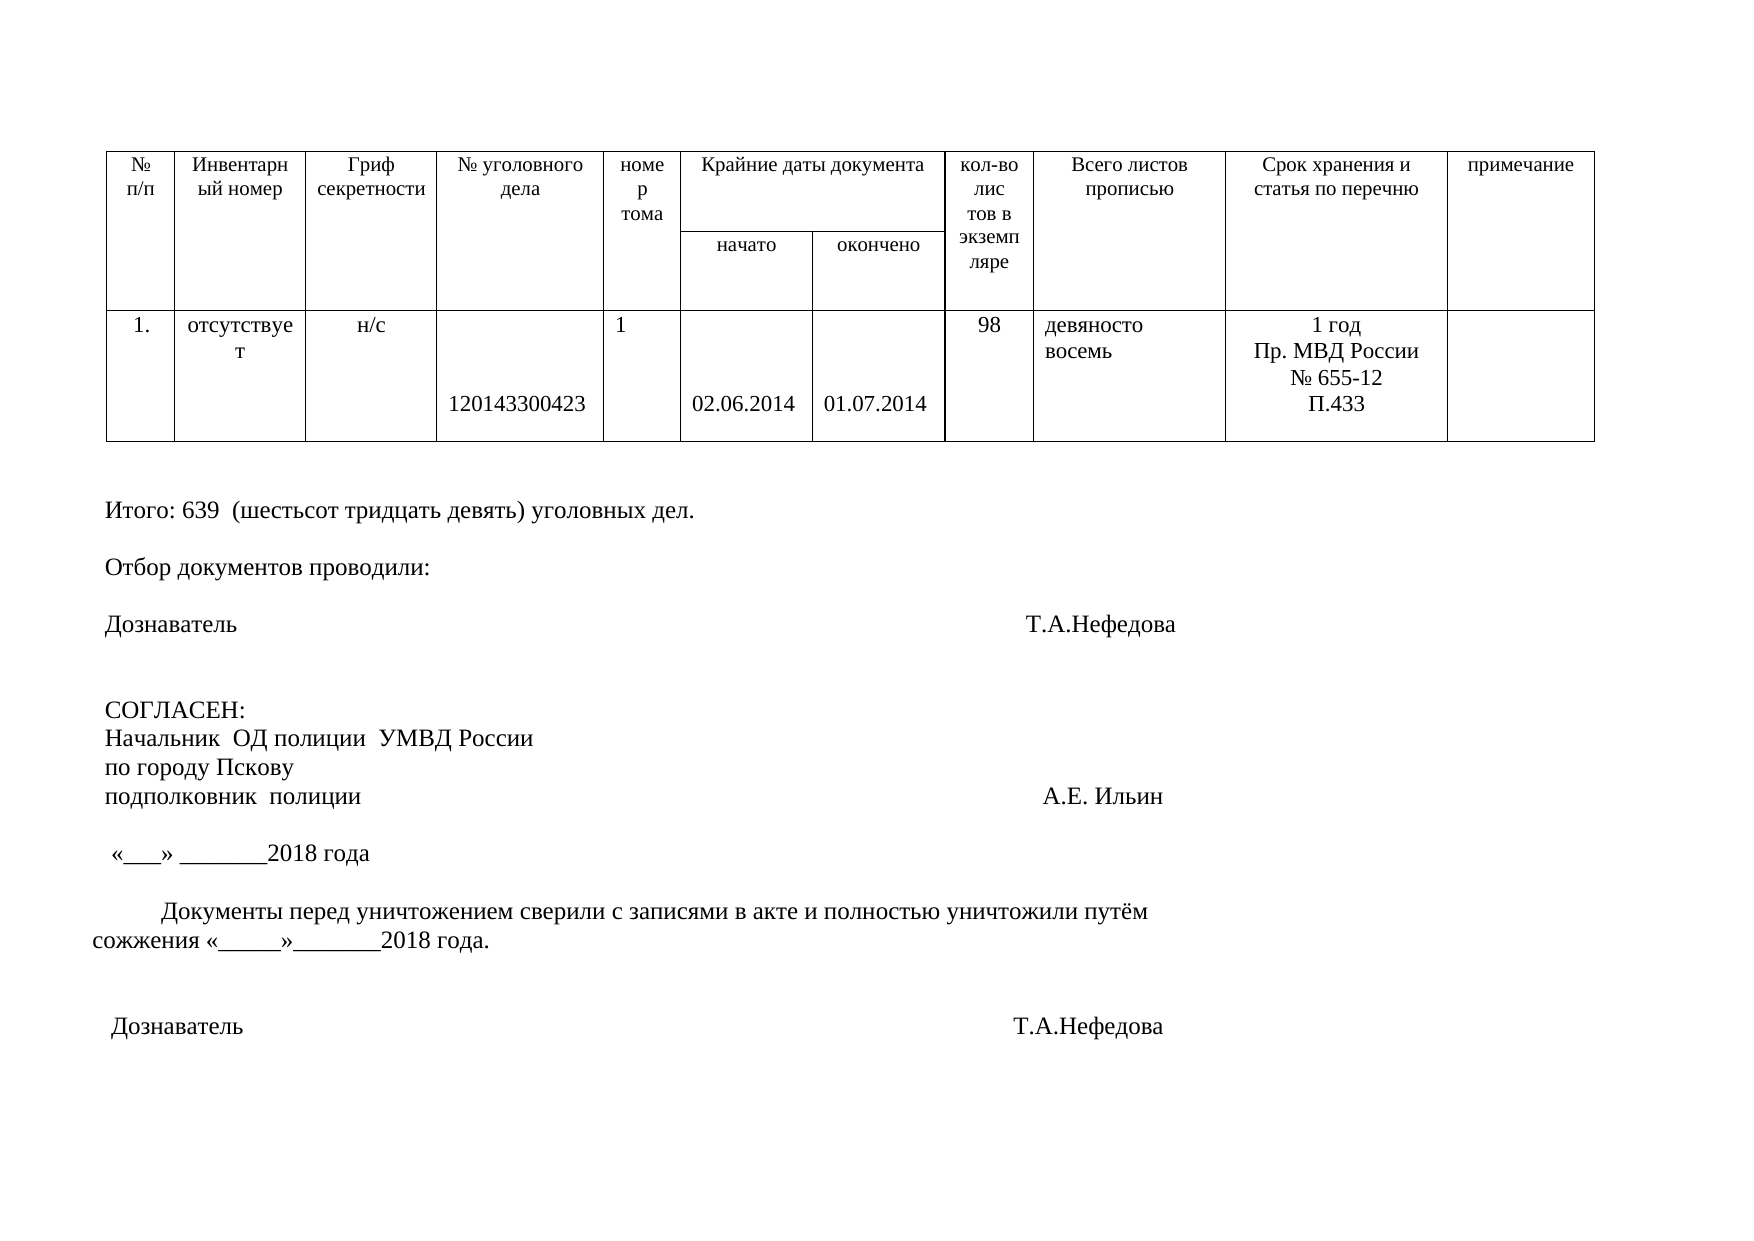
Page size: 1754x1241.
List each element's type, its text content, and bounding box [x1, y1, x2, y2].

table_header кол-во лис тов в экземпляре [946, 152, 1033, 310]
table_header Инвентарный номер [175, 152, 305, 310]
table_cell н/с [306, 311, 436, 441]
table_cell 1 [604, 311, 680, 441]
table_header Крайние даты документа [681, 152, 944, 231]
table_cell 1 год Пр. МВД России № 655-12 П.433 [1226, 311, 1447, 441]
table_cell 120143300423 [437, 311, 603, 441]
table_header № п/п [107, 152, 174, 310]
text Отбор документов проводили: [29, 552, 1636, 581]
table_cell [107, 311, 174, 441]
text Итого: 639 (шестьсот тридцать девять) уголовных дел. [29, 495, 1636, 524]
text «___» _______2018 года [29, 838, 1636, 867]
table_header № уголовного дела [437, 152, 603, 310]
table_cell отсутствует [175, 311, 305, 441]
text Дознаватель Т.А.Нефедова [29, 1011, 1636, 1040]
table_cell 98 [946, 311, 1033, 441]
table_cell начато [681, 232, 812, 310]
table_cell девяносто восемь [1034, 311, 1225, 441]
text сожжения «_____»_______2018 года. [29, 925, 1636, 953]
table_cell 02.06.2014 [681, 311, 812, 441]
table_header Всего листов прописью [1034, 152, 1225, 310]
table_cell 01.07.2014 [813, 311, 944, 441]
text Дознаватель Т.А.Нефедова [29, 609, 1636, 638]
table_header Гриф секретности [306, 152, 436, 310]
text СОГЛАСЕН: [29, 695, 1636, 723]
text по городу Пскову [29, 752, 1636, 781]
text подполковник полиции А.Е. Ильин [29, 781, 1636, 810]
text Начальник ОД полиции УМВД России [29, 723, 1636, 752]
table_header примечание [1448, 152, 1594, 310]
table_header Срок хранения и статья по перечню [1226, 152, 1447, 310]
table_cell [1448, 311, 1594, 441]
text Документы перед уничтожением сверили с записями в акте и полностью уничтожили путём [29, 896, 1636, 925]
table_cell окончено [813, 232, 944, 310]
table_header номер тома [604, 152, 680, 310]
